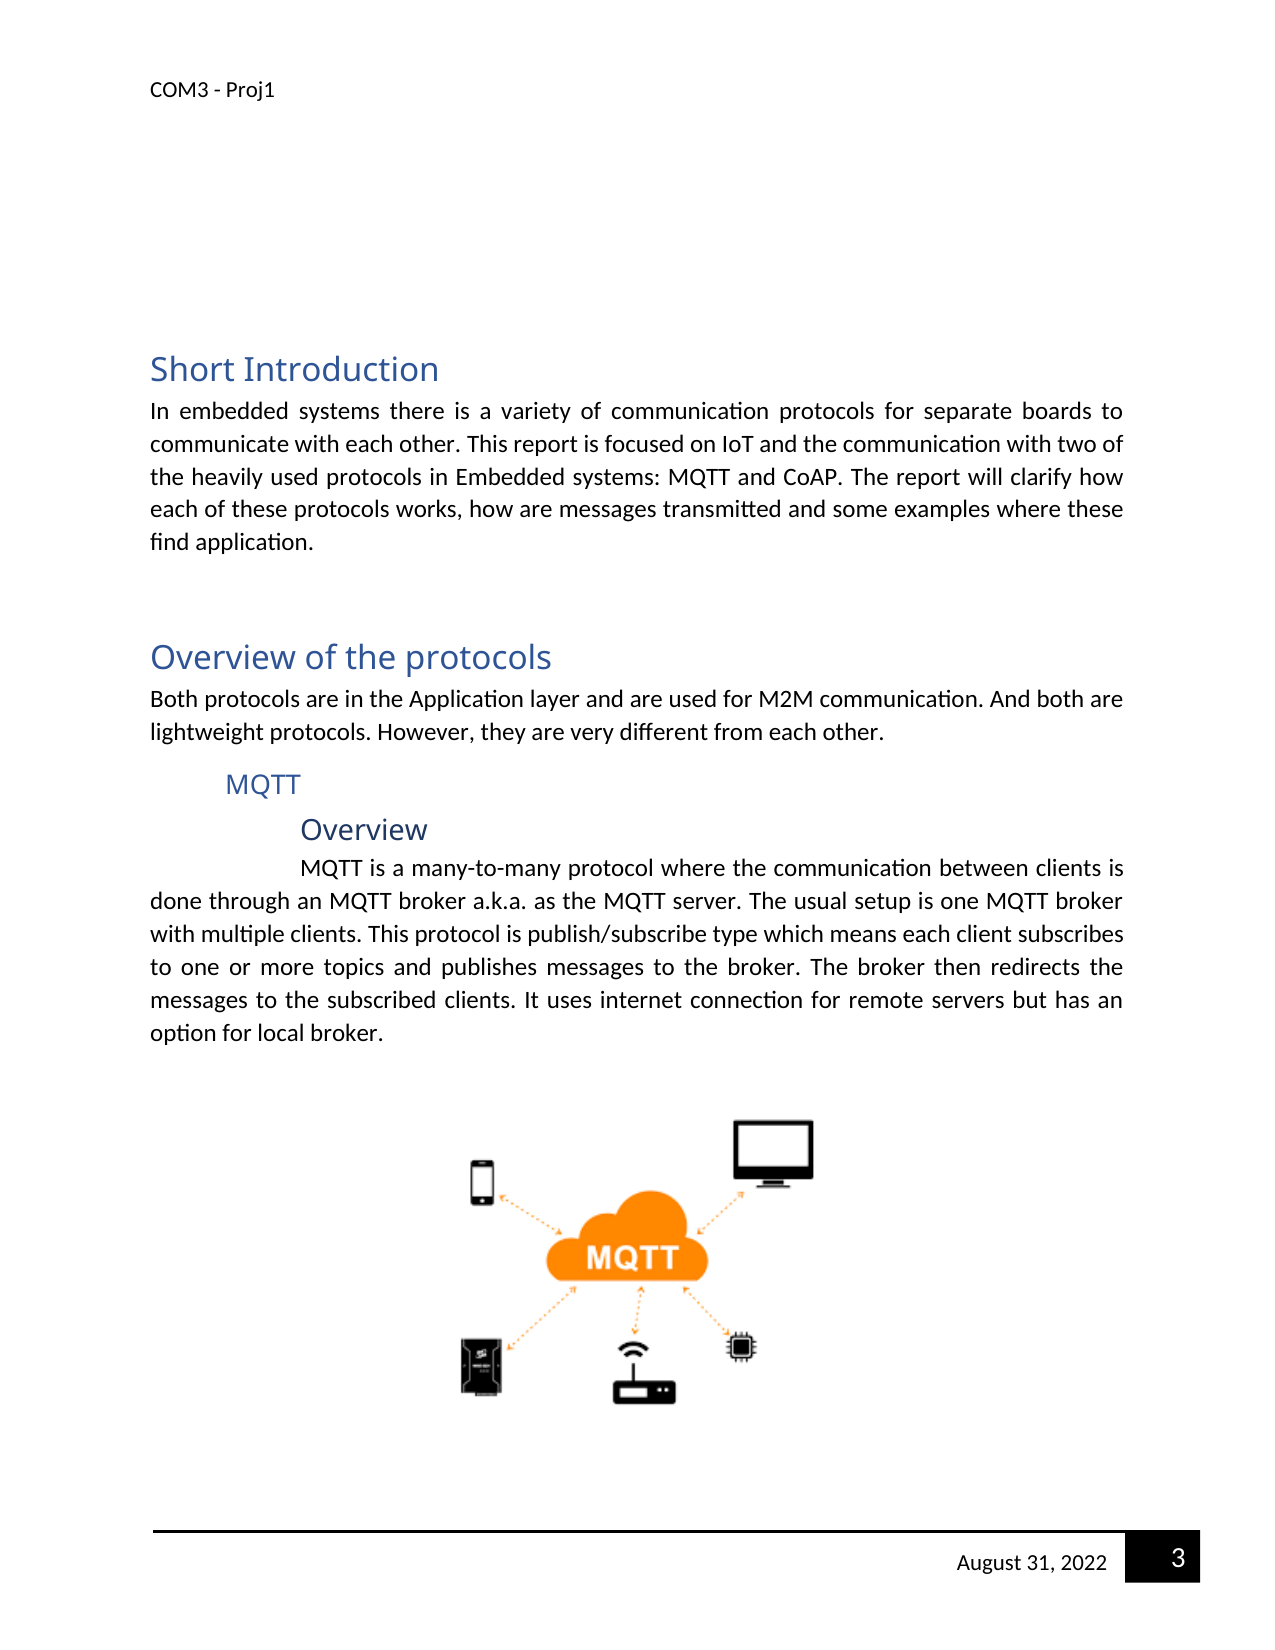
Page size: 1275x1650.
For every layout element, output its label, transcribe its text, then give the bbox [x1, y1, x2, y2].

picture [427, 1116, 848, 1409]
subtitle MQTT [150, 765, 1125, 802]
subtitle Overview of the protocols [150, 634, 1125, 679]
text Both protocols are in the Application layer and are used for M2M communication. And both are lightweight protocols. However, they are very different from each other. [150, 683, 1125, 746]
subtitle Short Introduction [150, 346, 1125, 391]
text In embedded systems there is a variety of communication protocols for separate boards to communicate with each other. This report is focused on IoT and the communication with two of the heavily used protocols in Embedded systems: MQTT and CoAP. The report will clarify how each of these protocols works, how are messages transmitted and some examples where these find application. [150, 395, 1125, 557]
text MQTT is a many-to-many protocol where the communication between clients is done through an MQTT broker a.k.a. as the MQTT server. The usual setup is one MQTT broker with multiple clients. This protocol is publish/subscribe type which means each client subscribes to one or more topics and publishes messages to the broker. The broker then redirects the messages to the subscribed clients. It uses internet connection for remote servers but has an option for local broker. [150, 852, 1125, 1047]
subtitle Overview [225, 809, 1125, 849]
